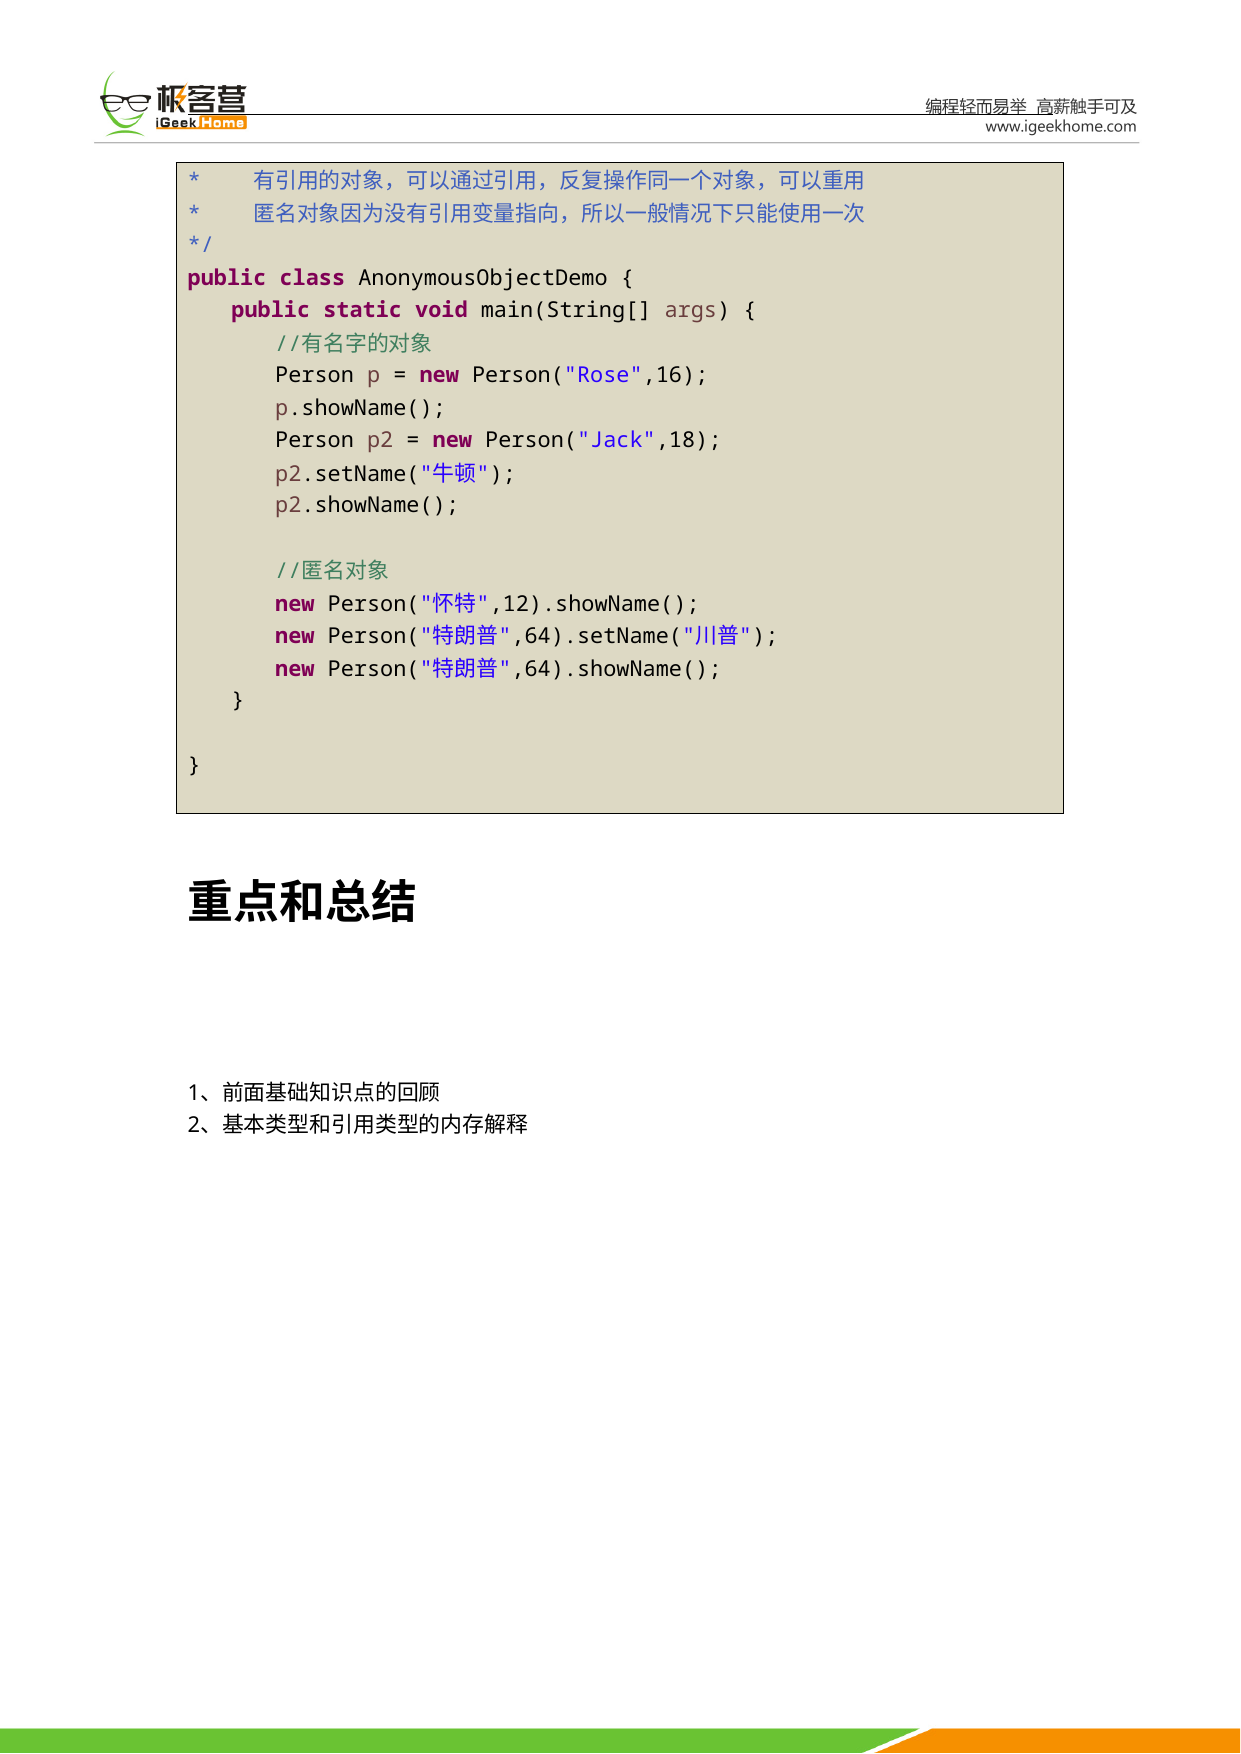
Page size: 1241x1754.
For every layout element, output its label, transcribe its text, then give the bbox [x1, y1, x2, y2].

text 2、基本类型和引用类型的内存解释 [187, 1107, 1053, 1139]
text 1、前面基础知识点的回顾 [187, 1074, 1053, 1107]
picture [0, 1690, 1241, 1753]
title 重点和总结 [187, 849, 1053, 947]
picture [0, 1, 1241, 151]
